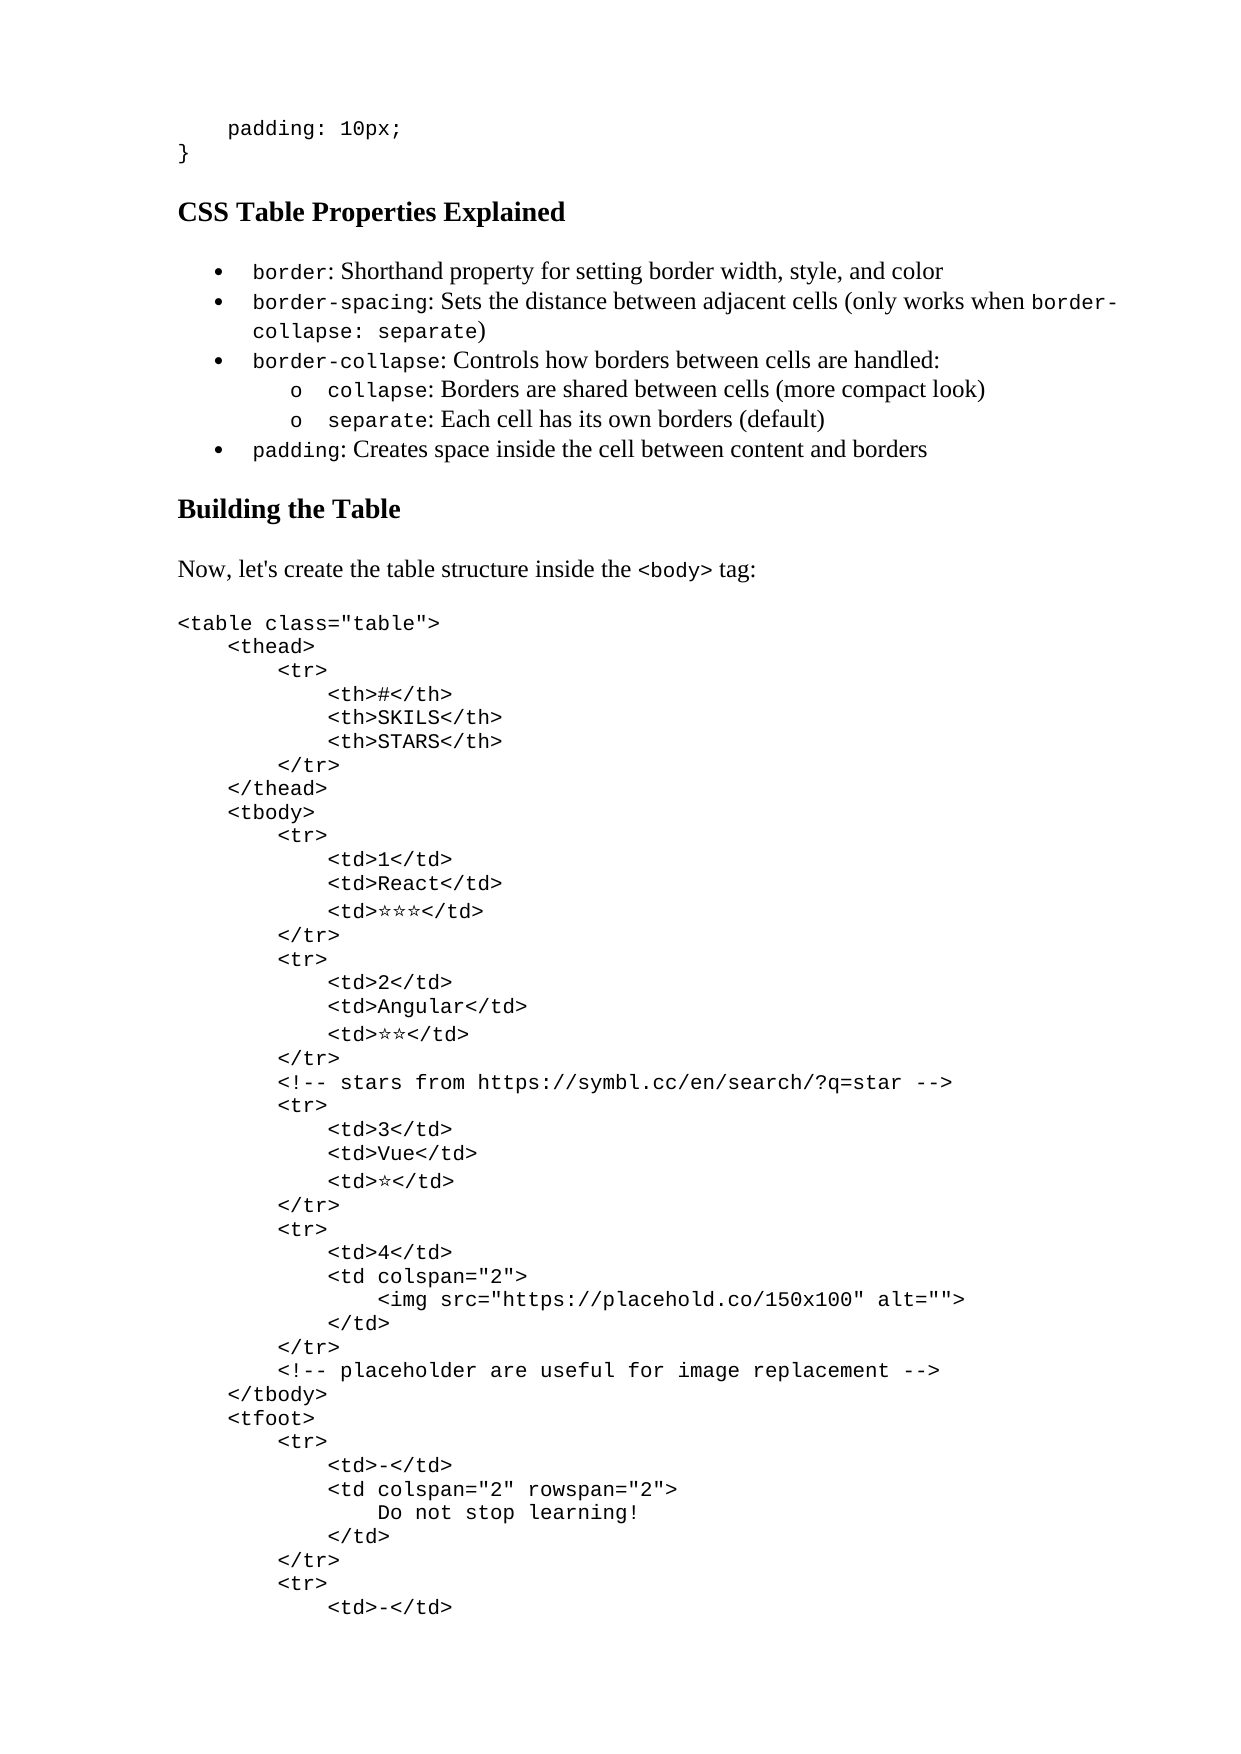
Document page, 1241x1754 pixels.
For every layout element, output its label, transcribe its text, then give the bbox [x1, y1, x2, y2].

text CSS Table Properties Explained [177, 194, 1152, 227]
list border-collapse: Controls how borders between cells are handled: [215, 345, 1152, 374]
text Do not stop learning! [177, 1502, 1152, 1526]
text </thead> [177, 778, 1152, 802]
text <img src="https://placehold.co/150x100" alt=""> [177, 1289, 1152, 1313]
text } [177, 142, 1152, 165]
list border: Shorthand property for setting border width, style, and color [215, 256, 1152, 286]
text <td>-</td> [177, 1597, 1152, 1621]
text <!-- placeholder are useful for image replacement --> [177, 1360, 1152, 1384]
text <tr> [177, 660, 1152, 684]
text <tbody> [177, 802, 1152, 826]
text <table class="table"> [177, 613, 1152, 636]
text <!-- stars from https://symbl.cc/en/search/?q=star --> [177, 1072, 1152, 1095]
text <td>1</td> [177, 849, 1152, 873]
list border-spacing: Sets the distance between adjacent cells (only works when border-collapse: separate) [215, 286, 1152, 345]
text <tr> [177, 1431, 1152, 1455]
text <tr> [177, 1095, 1152, 1119]
text <td>React</td> [177, 873, 1152, 896]
text <td>2</td> [177, 972, 1152, 996]
text <td colspan="2"> [177, 1266, 1152, 1289]
text <td>⭐⭐⭐</td> [177, 896, 1152, 925]
text <td>⭐</td> [177, 1166, 1152, 1195]
text </tbody> [177, 1384, 1152, 1408]
text <tr> [177, 949, 1152, 972]
text </td> [177, 1526, 1152, 1549]
text Now, let's create the table structure inside the <body> tag: [177, 554, 1152, 583]
text <tfoot> [177, 1408, 1152, 1431]
text </td> [177, 1313, 1152, 1337]
text <tr> [177, 826, 1152, 849]
text Building the Table [177, 492, 1152, 525]
text <td colspan="2" rowspan="2"> [177, 1479, 1152, 1502]
text <th>STARS</th> [177, 731, 1152, 754]
text <thead> [177, 636, 1152, 660]
text <td>Vue</td> [177, 1143, 1152, 1166]
text <td>4</td> [177, 1242, 1152, 1266]
text </tr> [177, 1195, 1152, 1218]
text <tr> [177, 1218, 1152, 1242]
text padding: 10px; [177, 118, 1152, 142]
list separate: Each cell has its own borders (default) [290, 404, 1152, 434]
text <th>#</th> [177, 684, 1152, 707]
text <td>-</td> [177, 1455, 1152, 1479]
text </tr> [177, 1048, 1152, 1072]
text </tr> [177, 925, 1152, 949]
text </tr> [177, 1337, 1152, 1360]
text </tr> [177, 1549, 1152, 1573]
text <td>Angular</td> [177, 996, 1152, 1019]
text <tr> [177, 1573, 1152, 1597]
text <th>SKILS</th> [177, 707, 1152, 731]
list collapse: Borders are shared between cells (more compact look) [290, 374, 1152, 404]
text </tr> [177, 754, 1152, 778]
text <td>3</td> [177, 1119, 1152, 1143]
text <td>⭐⭐</td> [177, 1019, 1152, 1048]
list padding: Creates space inside the cell between content and borders [215, 434, 1152, 463]
